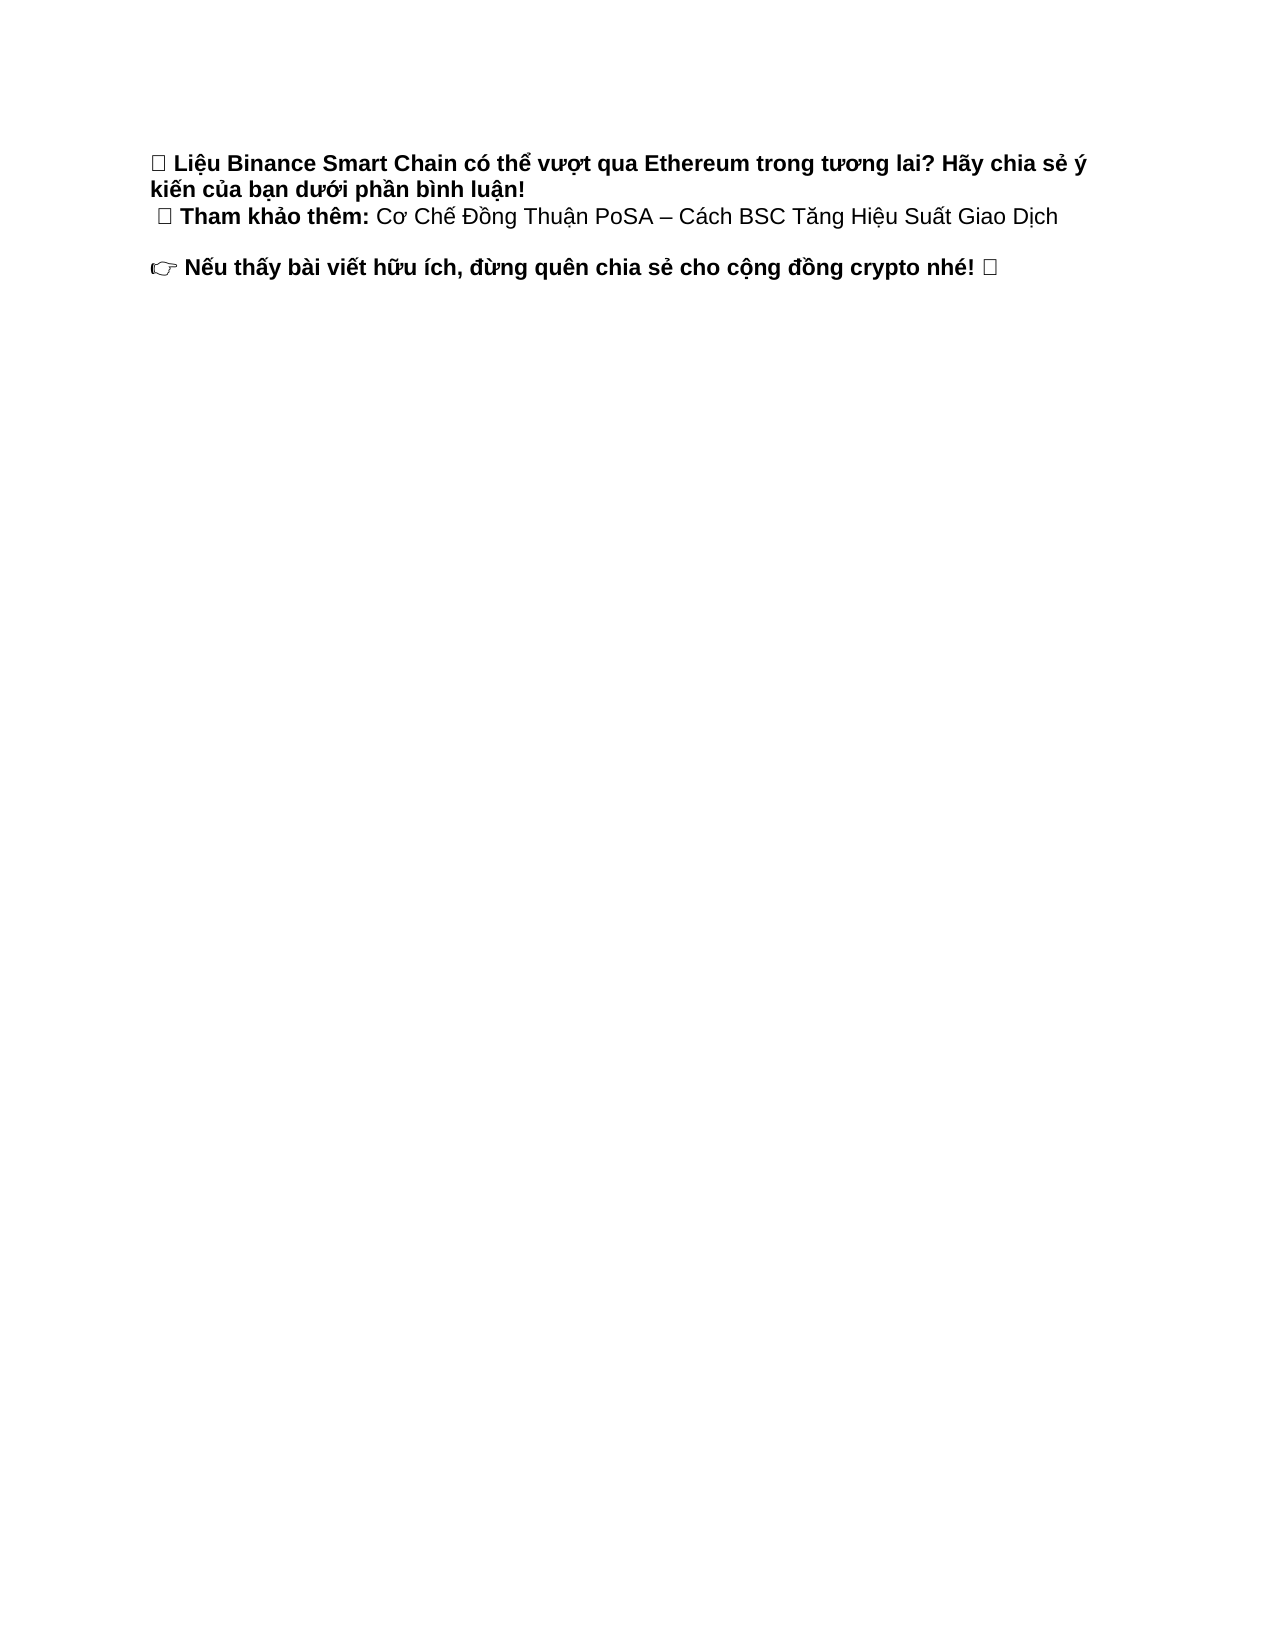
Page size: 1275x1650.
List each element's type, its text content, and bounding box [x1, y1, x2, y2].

text 🔥 Liệu Binance Smart Chain có thể vượt qua Ethereum trong tương lai? Hãy chia sẻ ý kiến của bạn dưới phần bình luận! 🔗 Tham khảo thêm: Cơ Chế Đồng Thuận PoSA – Cách BSC Tăng Hiệu Suất Giao Dịch [150, 150, 1125, 229]
text 👉 Nếu thấy bài viết hữu ích, đừng quên chia sẻ cho cộng đồng crypto nhé! 🚀 [150, 254, 1125, 280]
